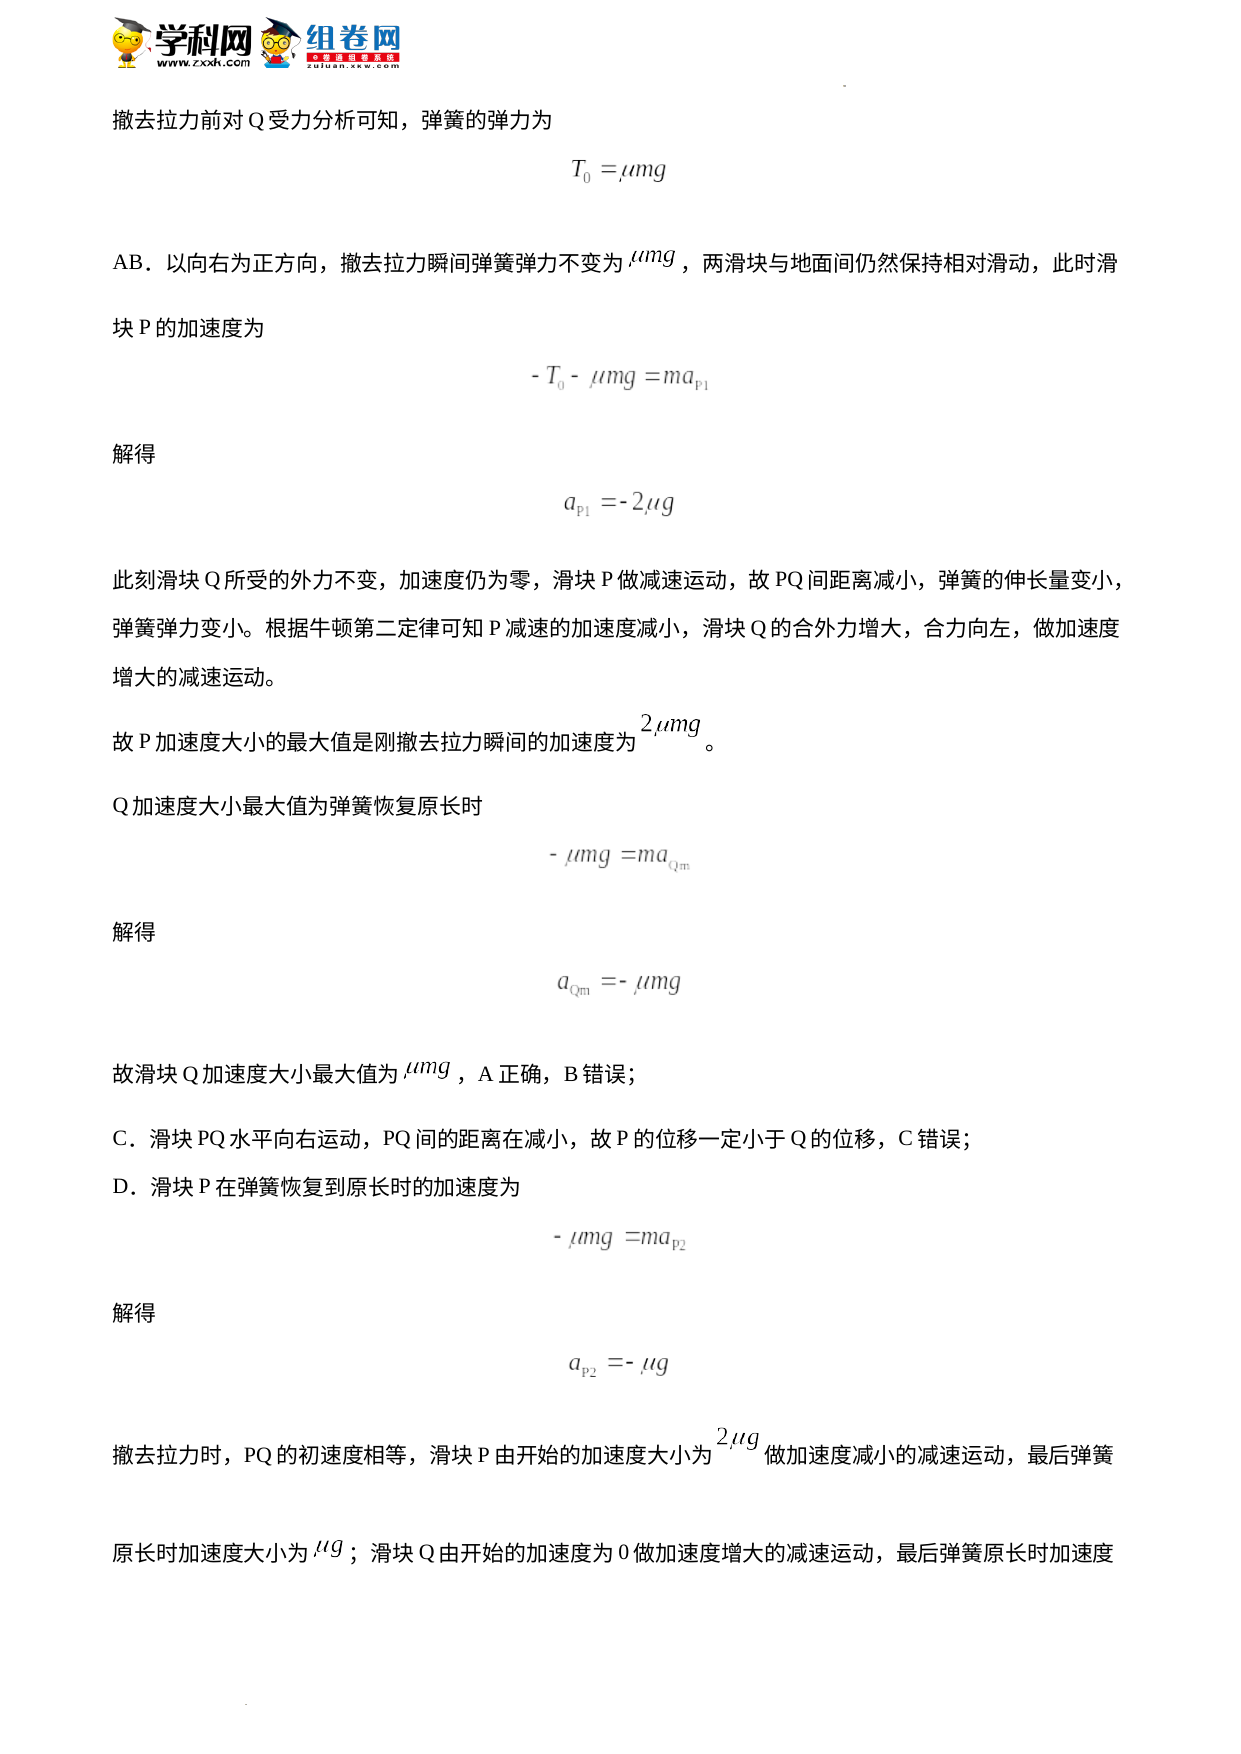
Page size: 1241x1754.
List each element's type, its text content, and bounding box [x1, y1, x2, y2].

text C．滑块PQ水平向右运动，PQ间的距离在减小，故P的位移一定小于Q的位移，C错误； [112, 1122, 1128, 1154]
text 解得 [112, 436, 1128, 469]
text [112, 1422, 1128, 1584]
text Q加速度大小最大值为弹簧恢复原长时 [112, 789, 1128, 821]
text 此刻滑块Q所受的外力不变，加速度仍为零，滑块P做减速运动，故PQ间距离减小，弹簧的伸长量变小，弹簧弹力变小。根据牛顿第二定律可知P减速的加速度减小，滑块Q的合外力增大，合力向左，做加速度增大的减速运动。 [112, 562, 1128, 692]
picture [112, 17, 252, 68]
text 故P加速度大小的最大值是刚撤去拉力瞬间的加速度为。 [112, 708, 1128, 773]
text 撤去拉力前对Q受力分析可知，弹簧的弹力为 [112, 103, 1128, 136]
picture [260, 17, 400, 68]
text 故滑块Q加速度大小最大值为，A正确，B错误； [112, 1041, 1128, 1106]
text AB．以向右为正方向，撤去拉力瞬间弹簧弹力不变为，两滑块与地面间仍然保持相对滑动，此时滑块P的加速度为 [112, 229, 1128, 343]
text 解得 [112, 1296, 1128, 1328]
text D．滑块P在弹簧恢复到原长时的加速度为 [112, 1170, 1128, 1202]
text 解得 [112, 915, 1128, 947]
